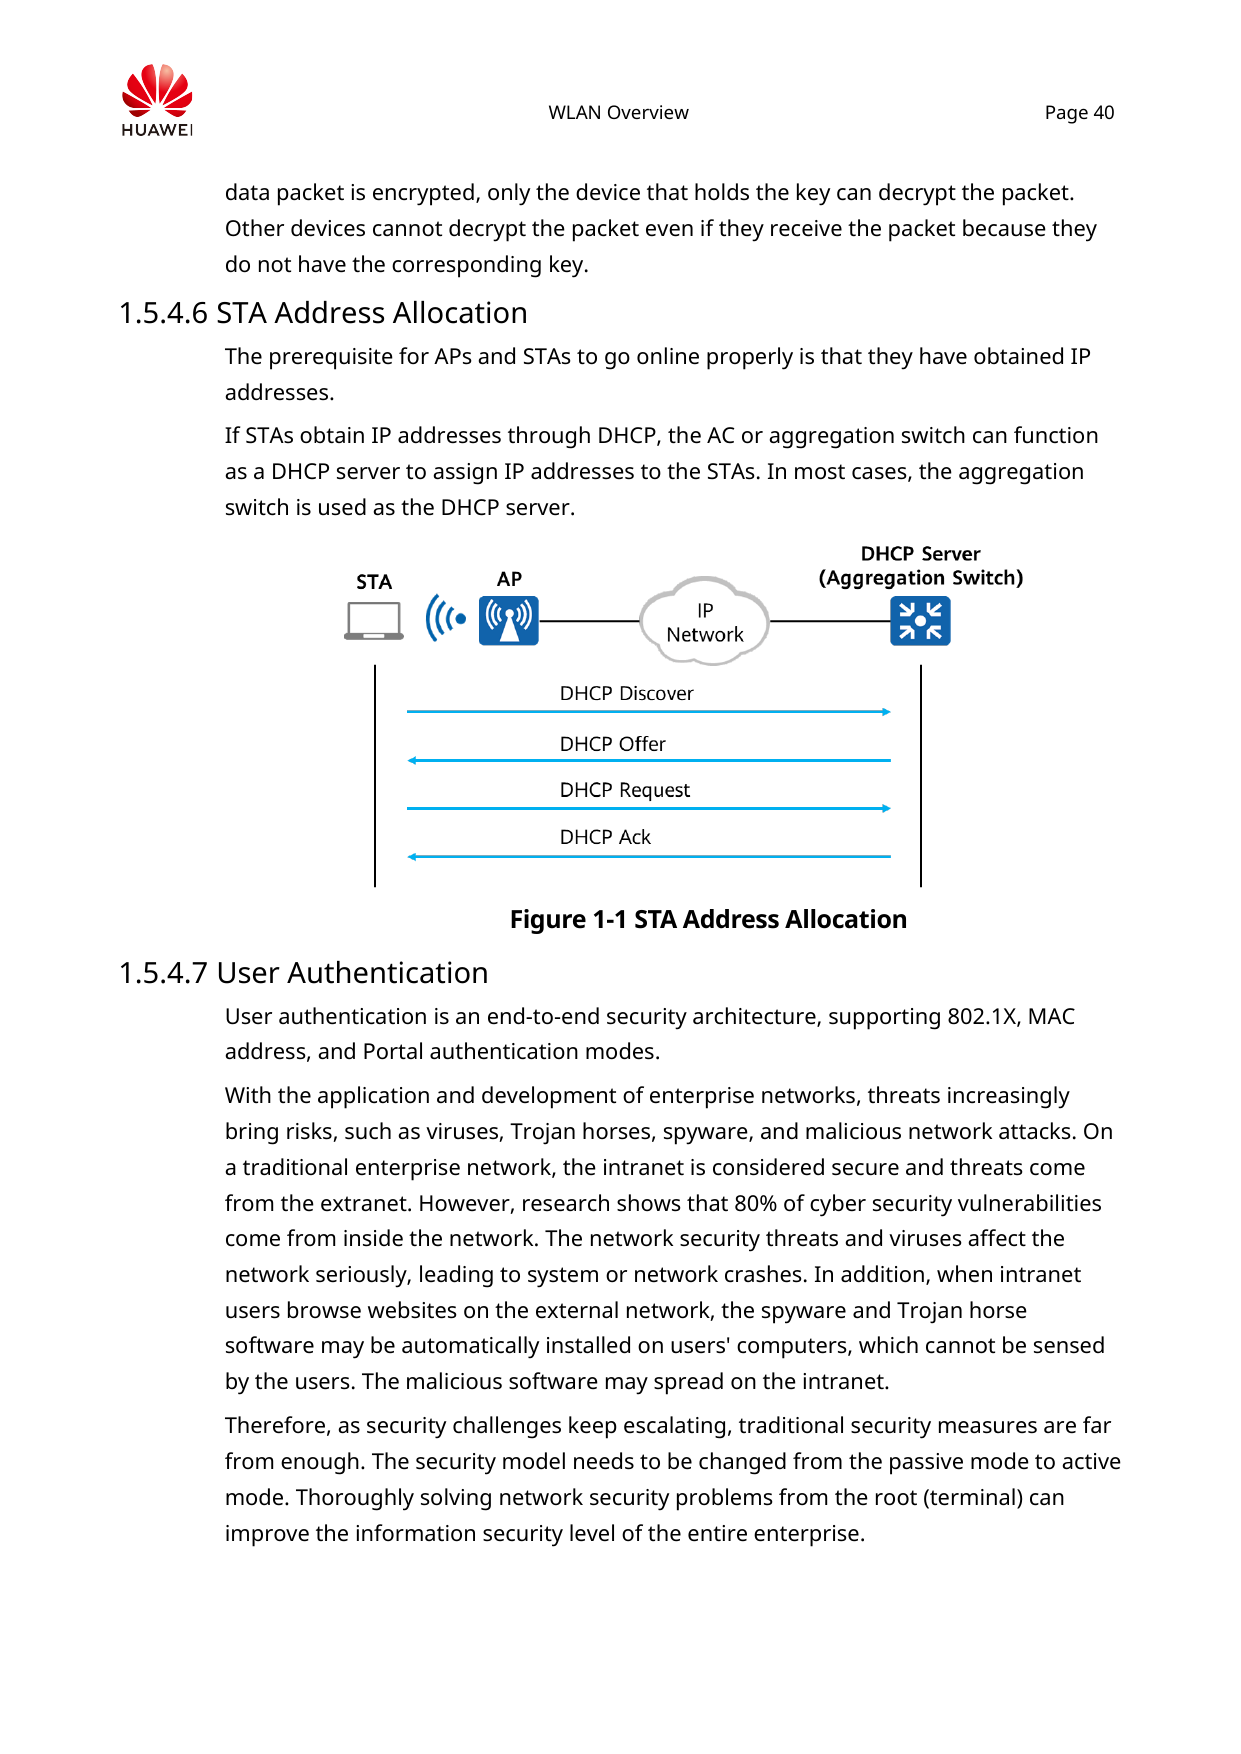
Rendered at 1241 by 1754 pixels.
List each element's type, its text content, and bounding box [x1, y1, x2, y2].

subtitle STA Address Allocation [118, 293, 1122, 332]
picture [297, 536, 1049, 888]
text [224, 177, 1122, 278]
picture [122, 64, 193, 136]
text If STAs obtain IP addresses through DHCP, the AC or aggregation switch can function as a DHCP server to assign IP addresses to the STAs. In most cases, the aggregation switch is used as the DHCP server. [224, 421, 1122, 522]
text STA Address Allocation [295, 902, 1122, 936]
text With the application and development of enterprise networks, threats increasingly bring risks, such as viruses, Trojan horses, spyware, and malicious network attacks. On a traditional enterprise network, the intranet is considered secure and threats come from the extranet. However, research shows that 80% of cyber security vulnerabilities come from inside the network. The network security threats and viruses affect the network seriously, leading to system or network crashes. In addition, when intranet users browse websites on the external network, the spyware and Trojan horse software may be automatically installed on users' computers, which cannot be sensed by the users. The malicious software may spread on the intranet. [224, 1080, 1122, 1396]
text The prerequisite for APs and STAs to go online properly is that they have obtained IP addresses. [224, 341, 1122, 406]
subtitle User Authentication [118, 953, 1122, 992]
text Therefore, as security challenges keep escalating, traditional security measures are far from enough. The security model needs to be changed from the passive mode to active mode. Thoroughly solving network security problems from the root (terminal) can improve the information security level of the entire enterprise. [224, 1410, 1122, 1547]
text User authentication is an end-to-end security architecture, supporting 802.1X, MAC address, and Portal authentication modes. [224, 1001, 1122, 1066]
